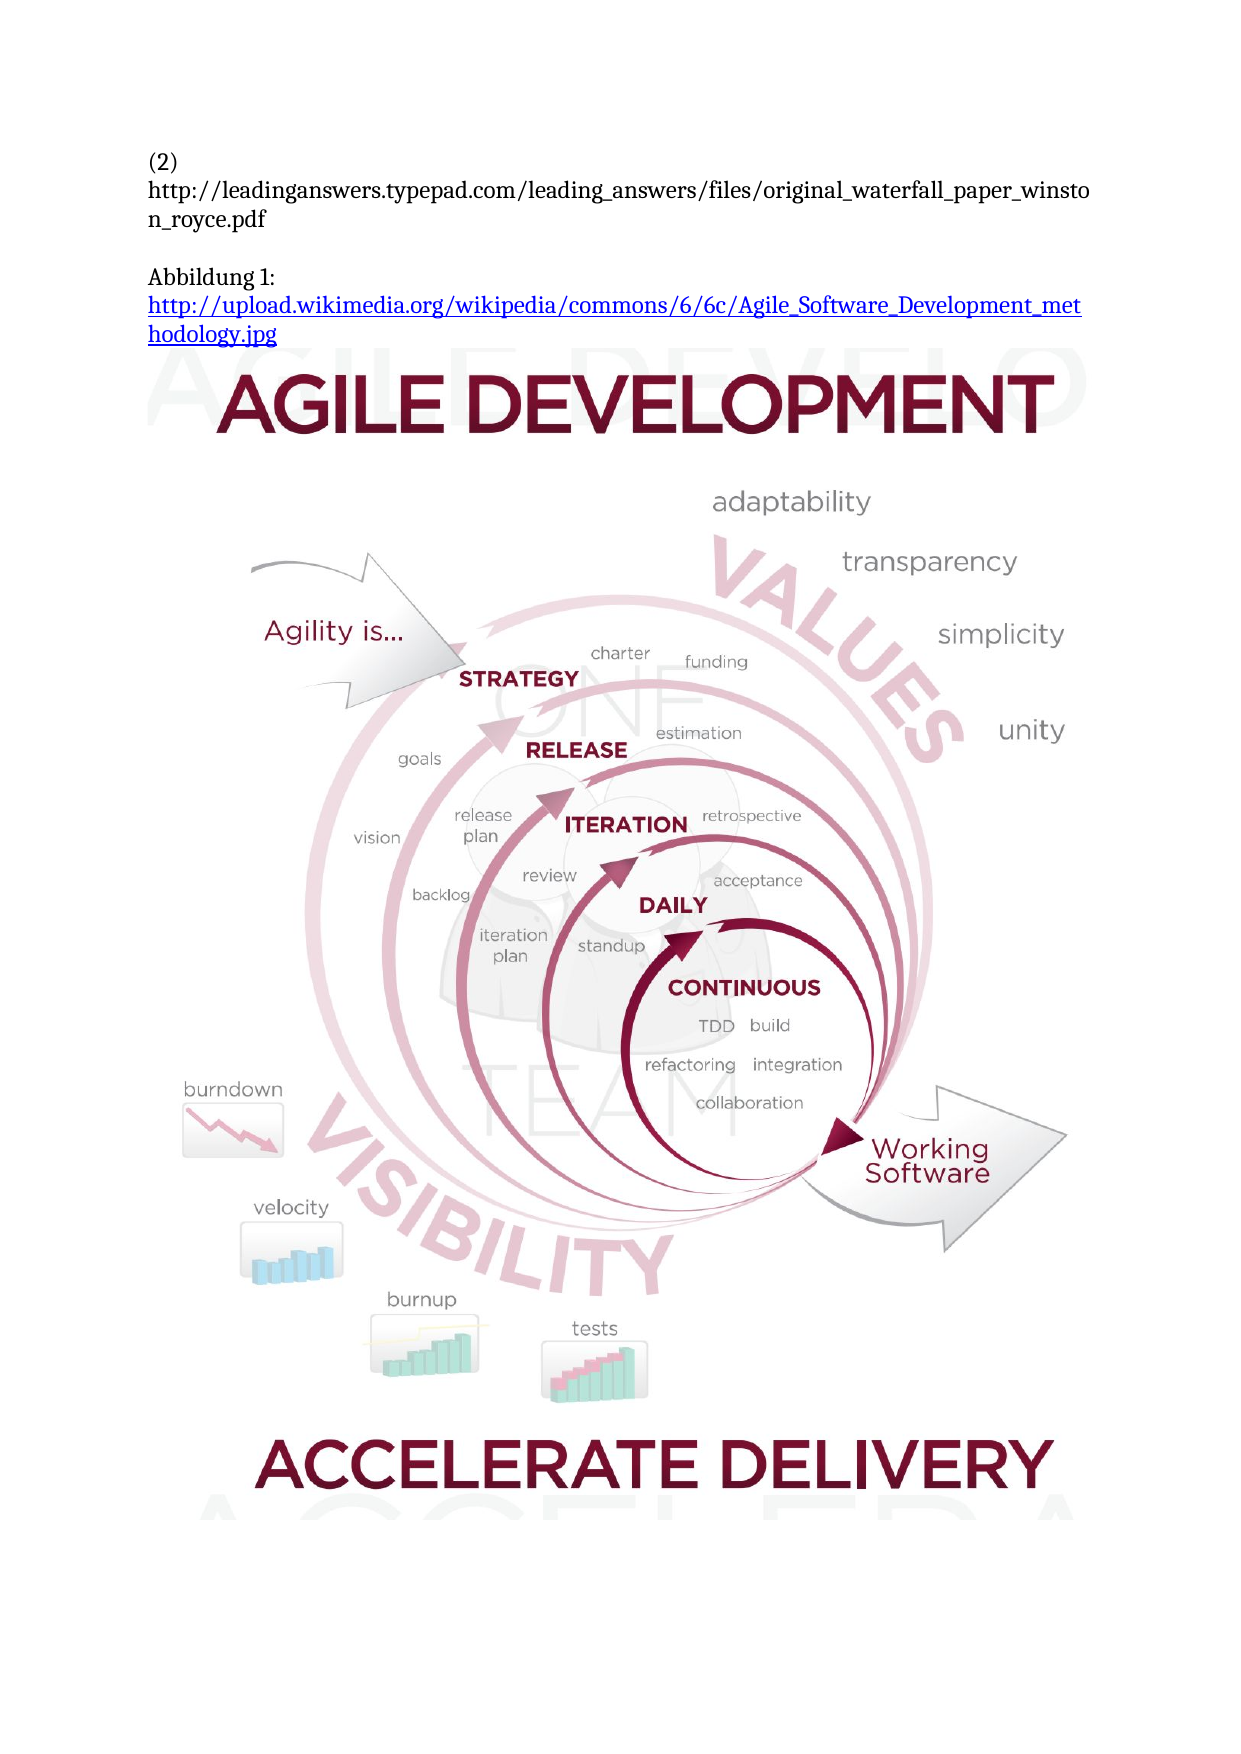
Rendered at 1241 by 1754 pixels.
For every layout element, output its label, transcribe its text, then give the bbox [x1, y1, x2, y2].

picture [147, 348, 1092, 1520]
text Abbildung 1: http://upload.wikimedia.org/wikipedia/commons/6/6c/Agile_Software_Development_methodology.jpg [148, 263, 1093, 349]
text (2) http://leadinganswers.typepad.com/leading_answers/files/original_waterfall_paper_winston_royce.pdf [148, 148, 1093, 234]
